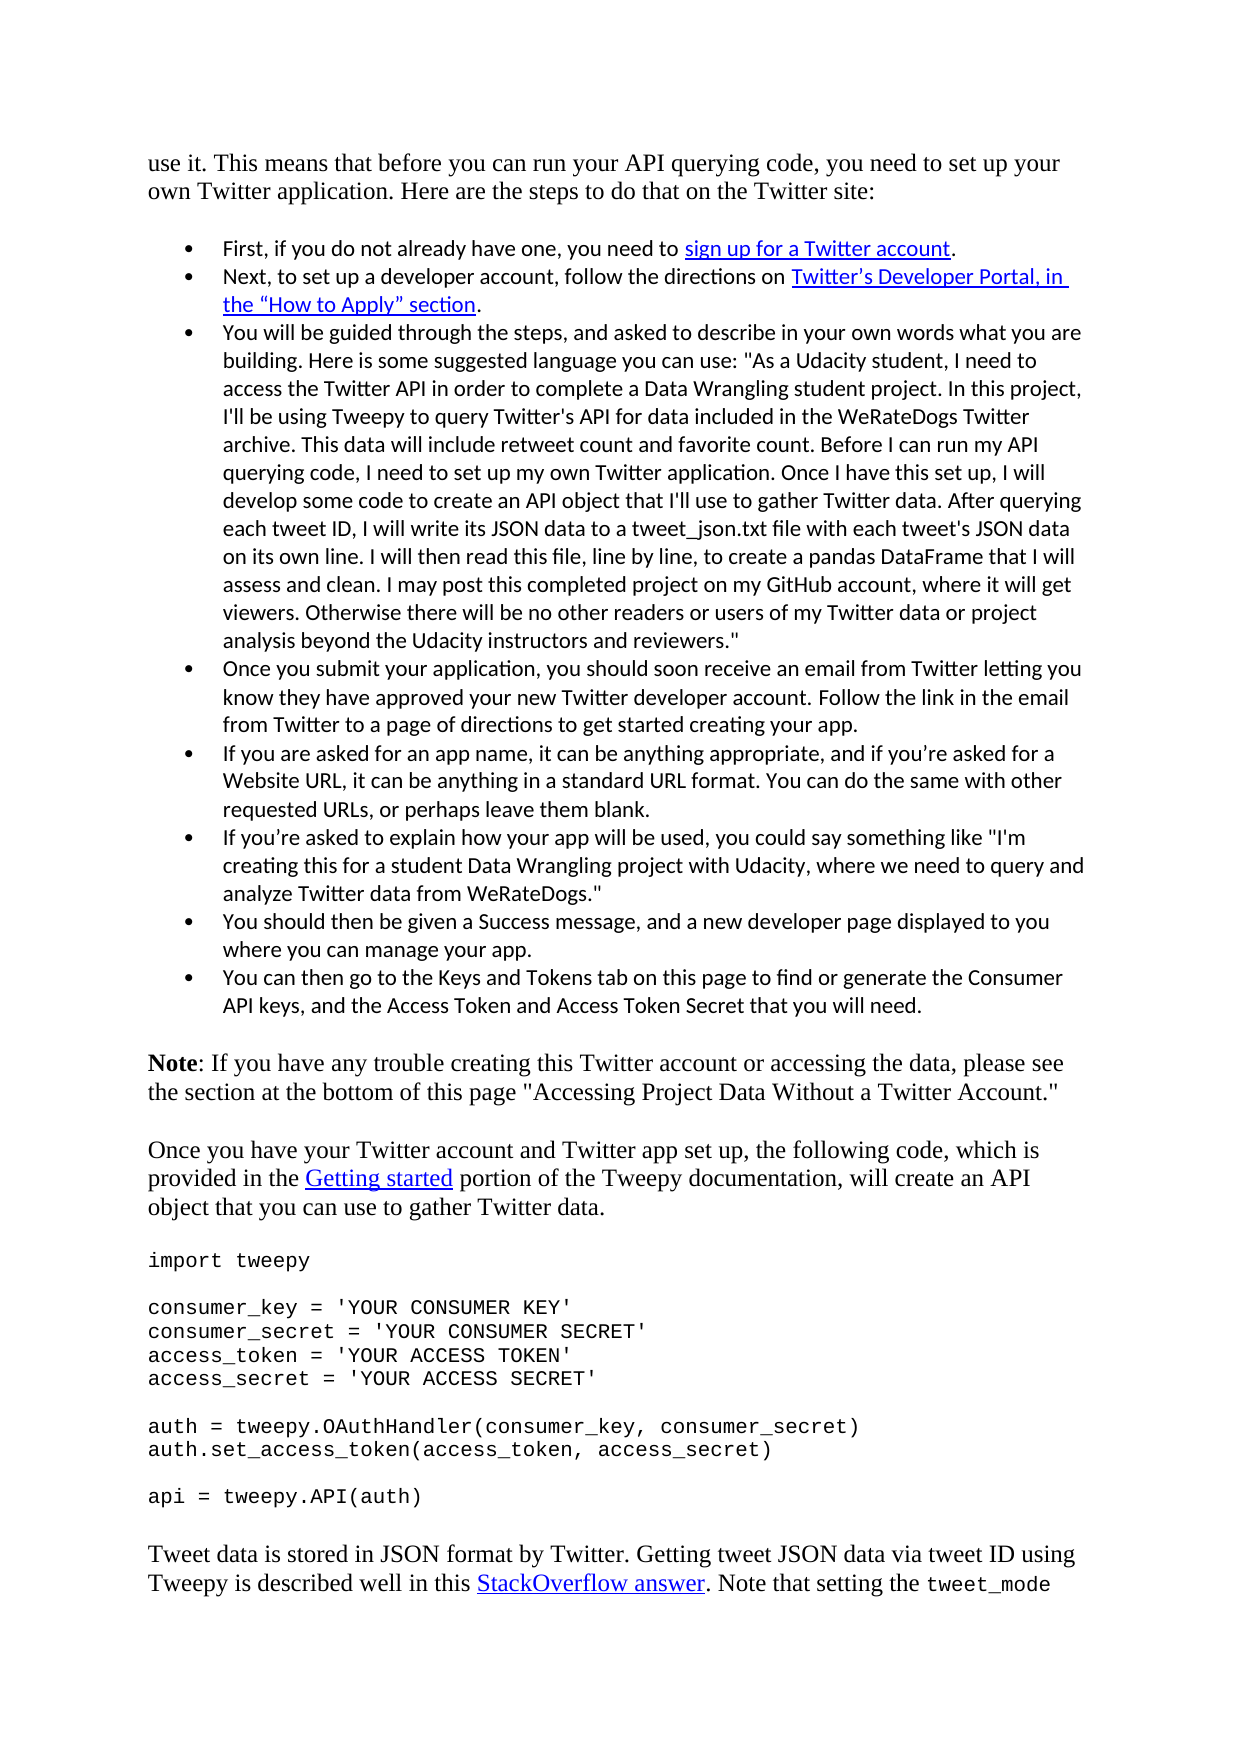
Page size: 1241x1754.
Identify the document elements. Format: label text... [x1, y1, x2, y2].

text import tweepy [148, 1250, 1093, 1274]
text access_secret = 'YOUR ACCESS SECRET' [148, 1368, 1093, 1392]
list You can then go to the Keys and Tokens tab on this page to find or generate the Consumer API keys, and the Access Token and Access Token Secret that you will need. [185, 963, 1093, 1019]
text Note: If you have any trouble creating this Twitter account or accessing the data, please see the section at the bottom of this page "Accessing Project Data Without a Twitter Account." [148, 1048, 1093, 1106]
text consumer_key = 'YOUR CONSUMER KEY' [148, 1297, 1093, 1321]
list Next, to set up a developer account, follow the directions on Twitter’s Developer Portal, in the “How to Apply” section. [185, 262, 1093, 318]
list Once you submit your application, you should soon receive an email from Twitter letting you know they have approved your new Twitter developer account. Follow the link in the email from Twitter to a page of directions to get started creating your app. [185, 654, 1093, 739]
list If you are asked for an app name, it can be anything appropriate, and if you’re asked for a Website URL, it can be anything in a standard URL format. You can do the same with other requested URLs, or perhaps leave them blank. [185, 739, 1093, 823]
text Once you have your Twitter account and Twitter app set up, the following code, which is provided in the Getting started portion of the Tweepy documentation, will create an API object that you can use to gather Twitter data. [148, 1135, 1093, 1221]
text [148, 1539, 1093, 1598]
text auth.set_access_token(access_token, access_secret) [148, 1439, 1093, 1463]
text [148, 148, 1093, 205]
list You will be guided through the steps, and asked to describe in your own words what you are building. Here is some suggested language you can use: "As a Udacity student, I need to access the Twitter API in order to complete a Data Wrangling student project. In this project, I'll be using Tweepy to query Twitter's API for data included in the WeRateDogs Twitter archive. This data will include retweet count and favorite count. Before I can run my API querying code, I need to set up my own Twitter application. Once I have this set up, I will develop some code to create an API object that I'll use to gather Twitter data. After querying each tweet ID, I will write its JSON data to a tweet_json.txt file with each tweet's JSON data on its own line. I will then read this file, line by line, to create a pandas DataFrame that I will assess and clean. I may post this completed project on my GitHub account, where it will get viewers. Otherwise there will be no other readers or users of my Twitter data or project analysis beyond the Udacity instructors and reviewers." [185, 318, 1093, 654]
list First, if you do not already have one, you need to sign up for a Twitter account. [185, 234, 1093, 262]
text access_token = 'YOUR ACCESS TOKEN' [148, 1345, 1093, 1368]
list If you’re asked to explain how your app will be used, you could say something like "I'm creating this for a student Data Wrangling project with Udacity, where we need to query and analyze Twitter data from WeRateDogs." [185, 823, 1093, 907]
text auth = tweepy.OAuthHandler(consumer_key, consumer_secret) [148, 1416, 1093, 1439]
text consumer_secret = 'YOUR CONSUMER SECRET' [148, 1321, 1093, 1345]
list You should then be given a Success message, and a new developer page displayed to you where you can manage your app. [185, 907, 1093, 963]
text api = tweepy.API(auth) [148, 1487, 1093, 1510]
